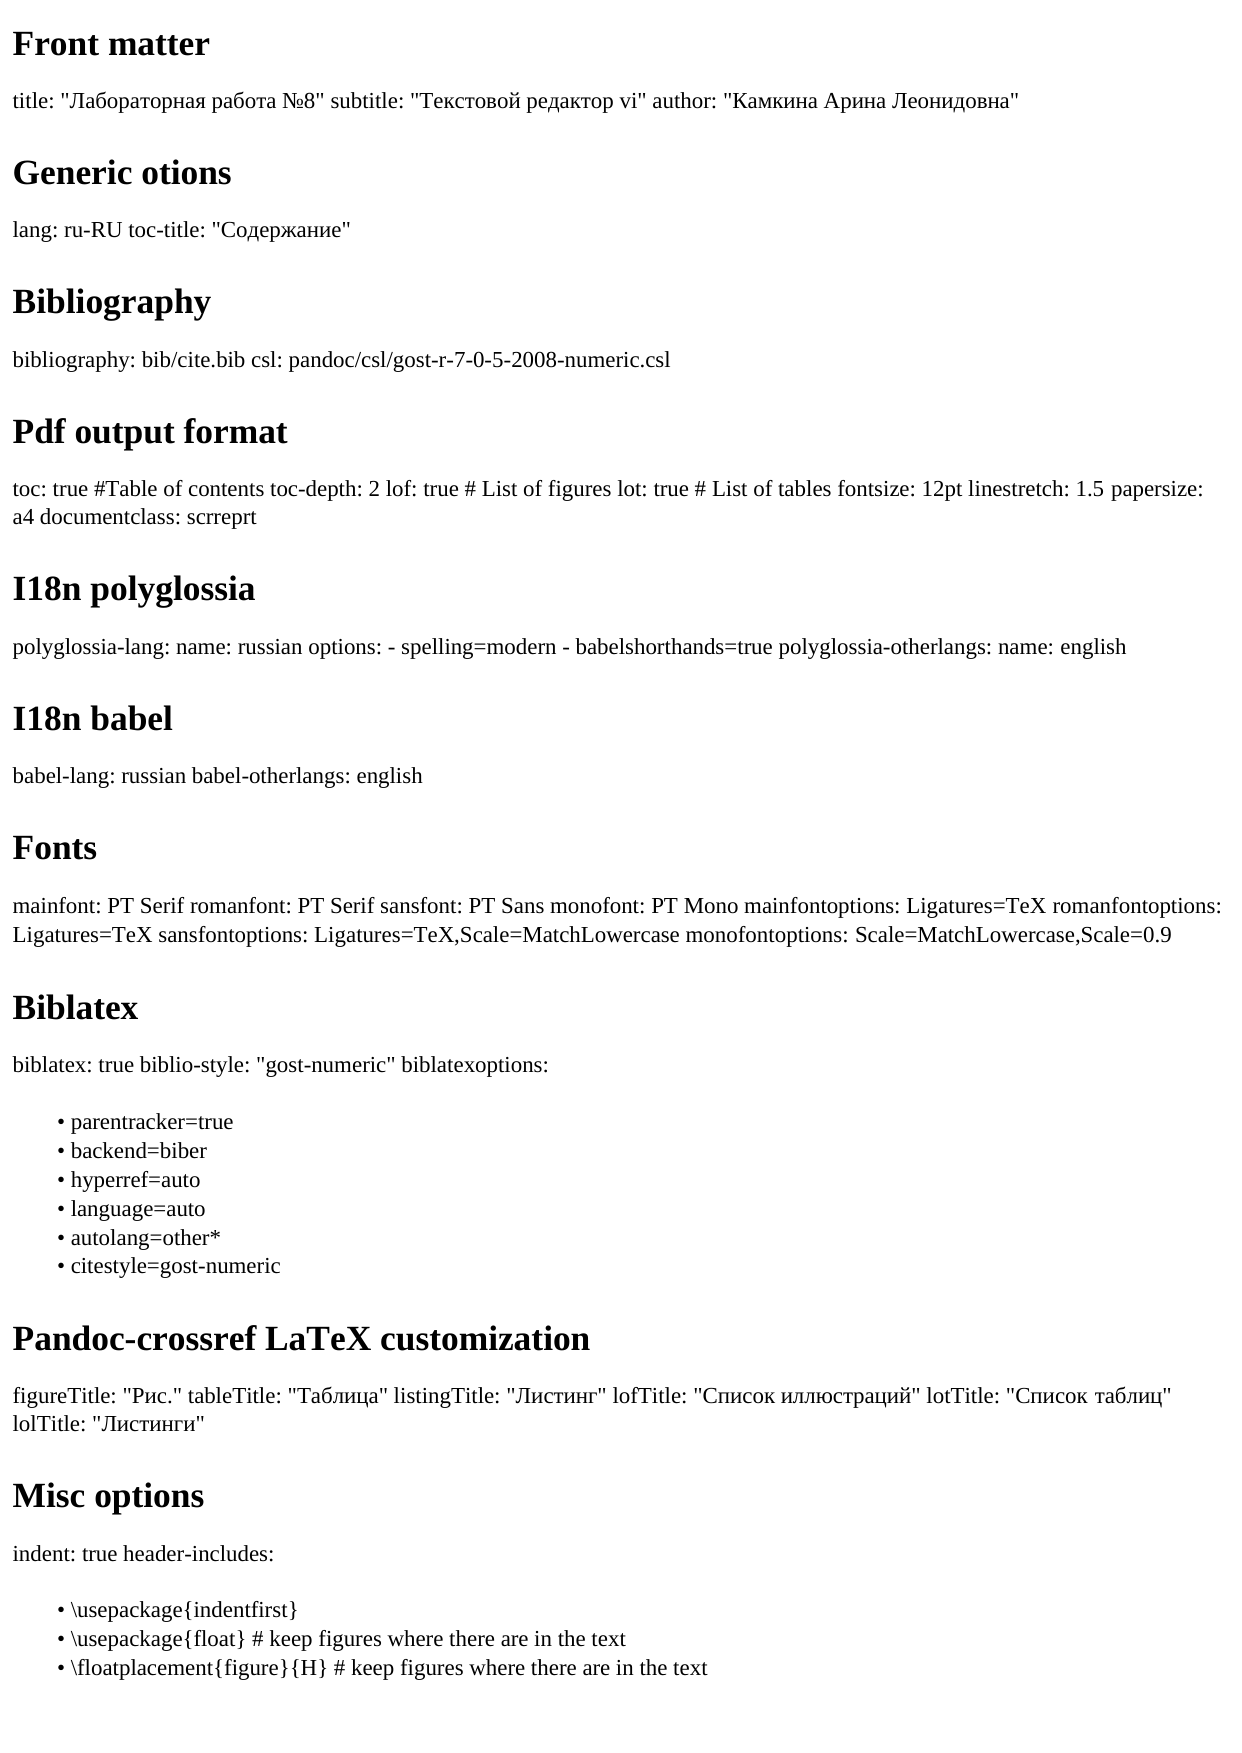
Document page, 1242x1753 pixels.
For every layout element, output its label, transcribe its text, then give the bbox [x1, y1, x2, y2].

text • \floatplacement{figure}{H} # keep figures where there are in the text [57, 1654, 1229, 1681]
text babel-lang: russian babel-otherlangs: english [12, 762, 1229, 789]
text lang: ru-RU toc-title: "Содержание" [12, 216, 1229, 243]
text Pandoc-crossref LaTeX customization [12, 1317, 1229, 1358]
text Biblatex [12, 986, 1229, 1027]
text Generic otions [12, 151, 1229, 192]
text Front matter [12, 22, 1229, 63]
text • parentracker=true [57, 1108, 1229, 1134]
text • backend=biber [57, 1137, 1229, 1163]
text • autolang=other* [57, 1224, 1229, 1250]
text bibliography: bib/cite.bib csl: pandoc/csl/gost-r-7-0-5-2008-numeric.csl [12, 346, 1229, 372]
text • citestyle=gost-numeric [57, 1252, 1229, 1279]
text indent: true header-includes: [12, 1540, 1229, 1566]
text title: "Лабораторная работа №8" subtitle: "Текстовой редактор vi" author: "Камкина Арина Леонидовна" [12, 87, 1229, 113]
text Misc options [12, 1474, 1229, 1515]
text • language=auto [57, 1195, 1229, 1221]
text • \usepackage{indentfirst} [57, 1597, 1229, 1623]
text I18n babel [12, 697, 1229, 738]
text toc: true #Table of contents toc-depth: 2 lof: true # List of figures lot: true # List of tables fontsize: 12pt linestretch: 1.5 papersize: a4 documentclass: scrreprt [12, 475, 1229, 530]
text • \usepackage{float} # keep figures where there are in the text [57, 1625, 1229, 1652]
text polyglossia-lang: name: russian options: - spelling=modern - babelshorthands=true polyglossia-otherlangs: name: english [12, 633, 1229, 659]
text mainfont: PT Serif romanfont: PT Serif sansfont: PT Sans monofont: PT Mono mainfontoptions: Ligatures=TeX romanfontoptions: Ligatures=TeX sansfontoptions: Ligatures=TeX,Scale=MatchLowercase monofontoptions: Scale=MatchLowercase,Scale=0.9 [12, 892, 1229, 948]
text Fonts [12, 827, 1229, 867]
text figureTitle: "Рис." tableTitle: "Таблица" listingTitle: "Листинг" lofTitle: "Список иллюстраций" lotTitle: "Список таблиц" lolTitle: "Листинги" [12, 1382, 1229, 1437]
text Pdf output format [12, 410, 1229, 451]
text Bibliography [12, 281, 1229, 321]
text • hyperref=auto [57, 1166, 1229, 1192]
text biblatex: true biblio-style: "gost-numeric" biblatexoptions: [12, 1051, 1229, 1078]
text I18n polyglossia [12, 568, 1229, 608]
